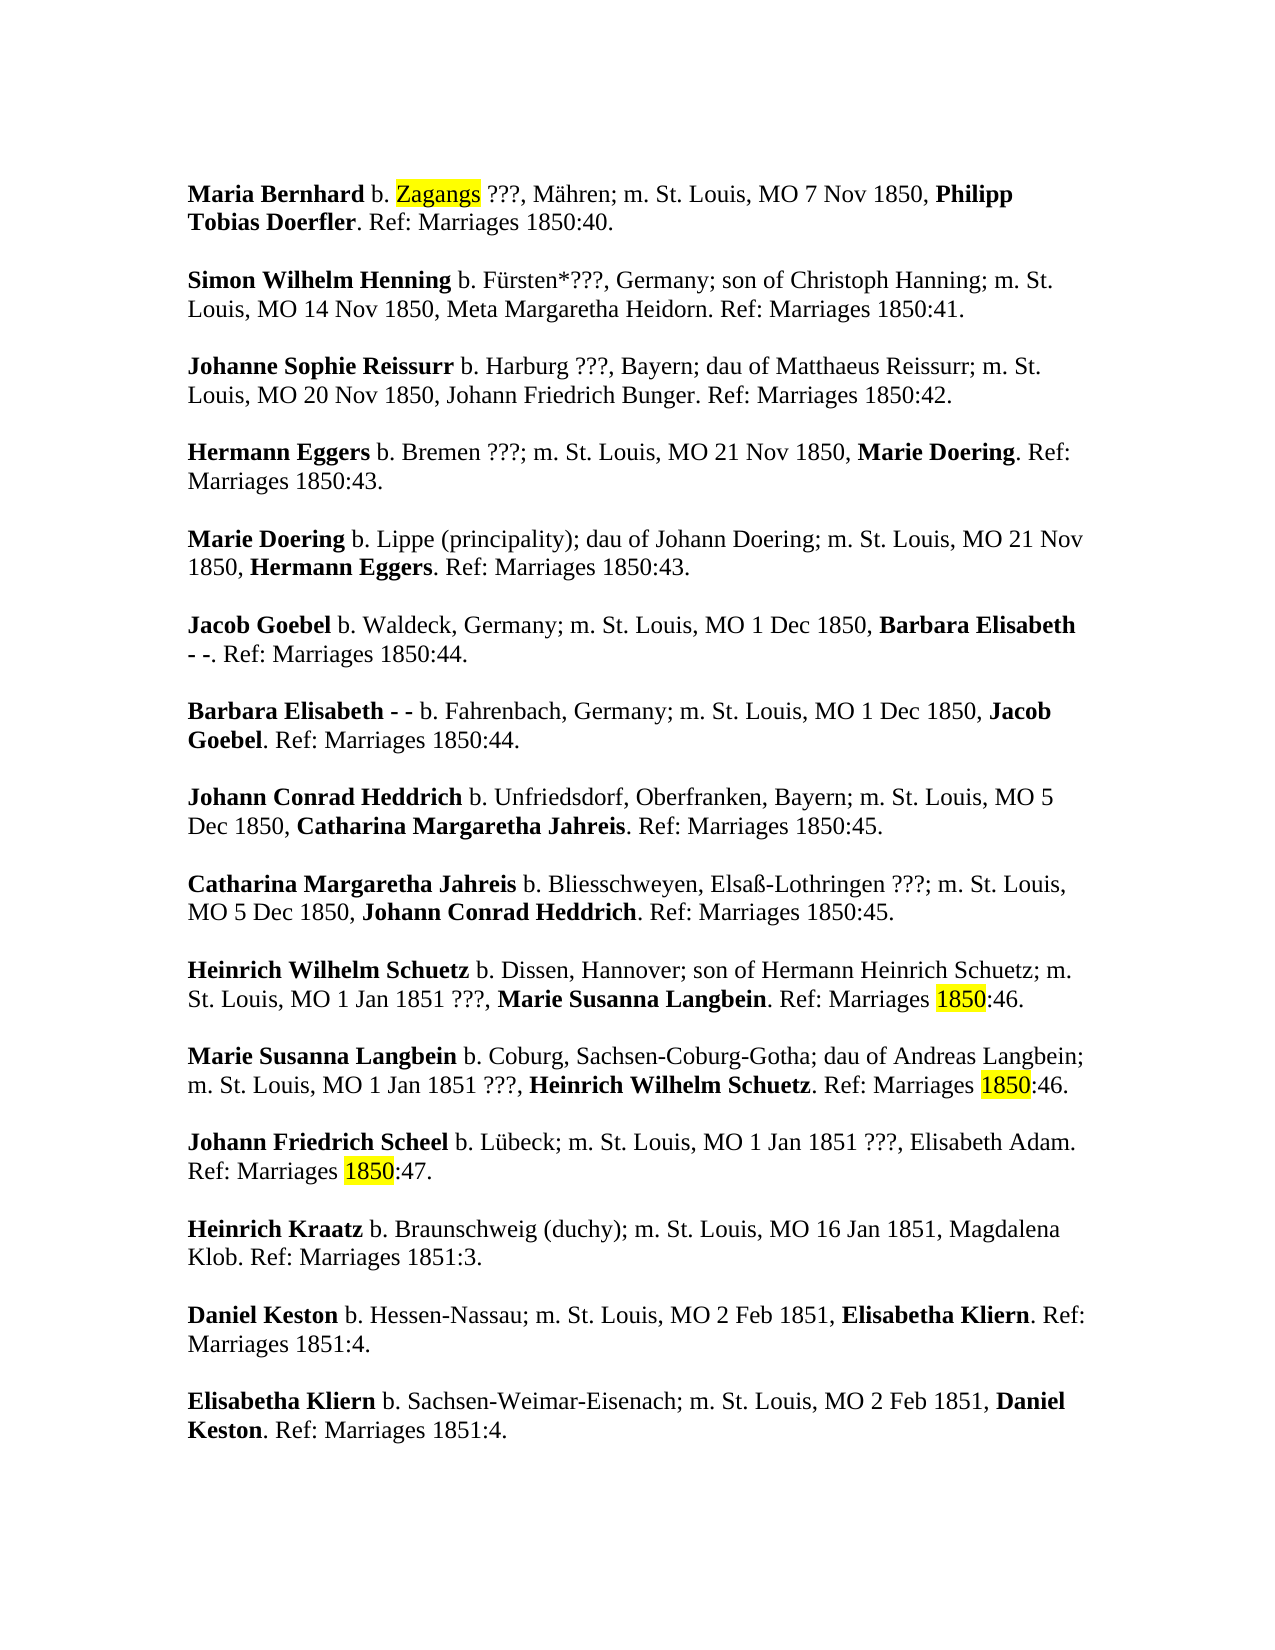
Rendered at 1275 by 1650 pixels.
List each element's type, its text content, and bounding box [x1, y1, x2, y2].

text Marie Doering b. Lippe (principality); dau of Johann Doering; m. St. Louis, MO 21 Nov 1850, Hermann Eggers. Ref: Marriages 1850:43. [187, 524, 1087, 581]
text Heinrich Wilhelm Schuetz b. Dissen, Hannover; son of Hermann Heinrich Schuetz; m. St. Louis, MO 1 Jan 1851 ???, Marie Susanna Langbein. Ref: Marriages 1850:46. [187, 955, 1087, 1012]
text Marie Susanna Langbein b. Coburg, Sachsen-Coburg-Gotha; dau of Andreas Langbein; m. St. Louis, MO 1 Jan 1851 ???, Heinrich Wilhelm Schuetz. Ref: Marriages 1850:46. [187, 1041, 1087, 1099]
text Maria Bernhard b. Zagangs ???, Mähren; m. St. Louis, MO 7 Nov 1850, Philipp Tobias Doerfler. Ref: Marriages 1850:40. [187, 179, 1087, 236]
text Hermann Eggers b. Bremen ???; m. St. Louis, MO 21 Nov 1850, Marie Doering. Ref: Marriages 1850:43. [187, 437, 1087, 495]
text Elisabetha Kliern b. Sachsen-Weimar-Eisenach; m. St. Louis, MO 2 Feb 1851, Daniel Keston. Ref: Marriages 1851:4. [187, 1386, 1087, 1444]
text Simon Wilhelm Henning b. Fürsten*???, Germany; son of Christoph Hanning; m. St. Louis, MO 14 Nov 1850, Meta Margaretha Heidorn. Ref: Marriages 1850:41. [187, 265, 1087, 322]
text Catharina Margaretha Jahreis b. Bliesschweyen, Elsaß-Lothringen ???; m. St. Louis, MO 5 Dec 1850, Johann Conrad Heddrich. Ref: Marriages 1850:45. [187, 869, 1087, 926]
text Johann Friedrich Scheel b. Lübeck; m. St. Louis, MO 1 Jan 1851 ???, Elisabeth Adam. Ref: Marriages 1850:47. [187, 1127, 1087, 1185]
text Daniel Keston b. Hessen-Nassau; m. St. Louis, MO 2 Feb 1851, Elisabetha Kliern. Ref: Marriages 1851:4. [187, 1300, 1087, 1357]
text Johann Conrad Heddrich b. Unfriedsdorf, Oberfranken, Bayern; m. St. Louis, MO 5 Dec 1850, Catharina Margaretha Jahreis. Ref: Marriages 1850:45. [187, 782, 1087, 840]
text Barbara Elisabeth - - b. Fahrenbach, Germany; m. St. Louis, MO 1 Dec 1850, Jacob Goebel. Ref: Marriages 1850:44. [187, 696, 1087, 754]
text Jacob Goebel b. Waldeck, Germany; m. St. Louis, MO 1 Dec 1850, Barbara Elisabeth - -. Ref: Marriages 1850:44. [187, 610, 1087, 667]
text Johanne Sophie Reissurr b. Harburg ???, Bayern; dau of Matthaeus Reissurr; m. St. Louis, MO 20 Nov 1850, Johann Friedrich Bunger. Ref: Marriages 1850:42. [187, 351, 1087, 409]
text Heinrich Kraatz b. Braunschweig (duchy); m. St. Louis, MO 16 Jan 1851, Magdalena Klob. Ref: Marriages 1851:3. [187, 1214, 1087, 1271]
